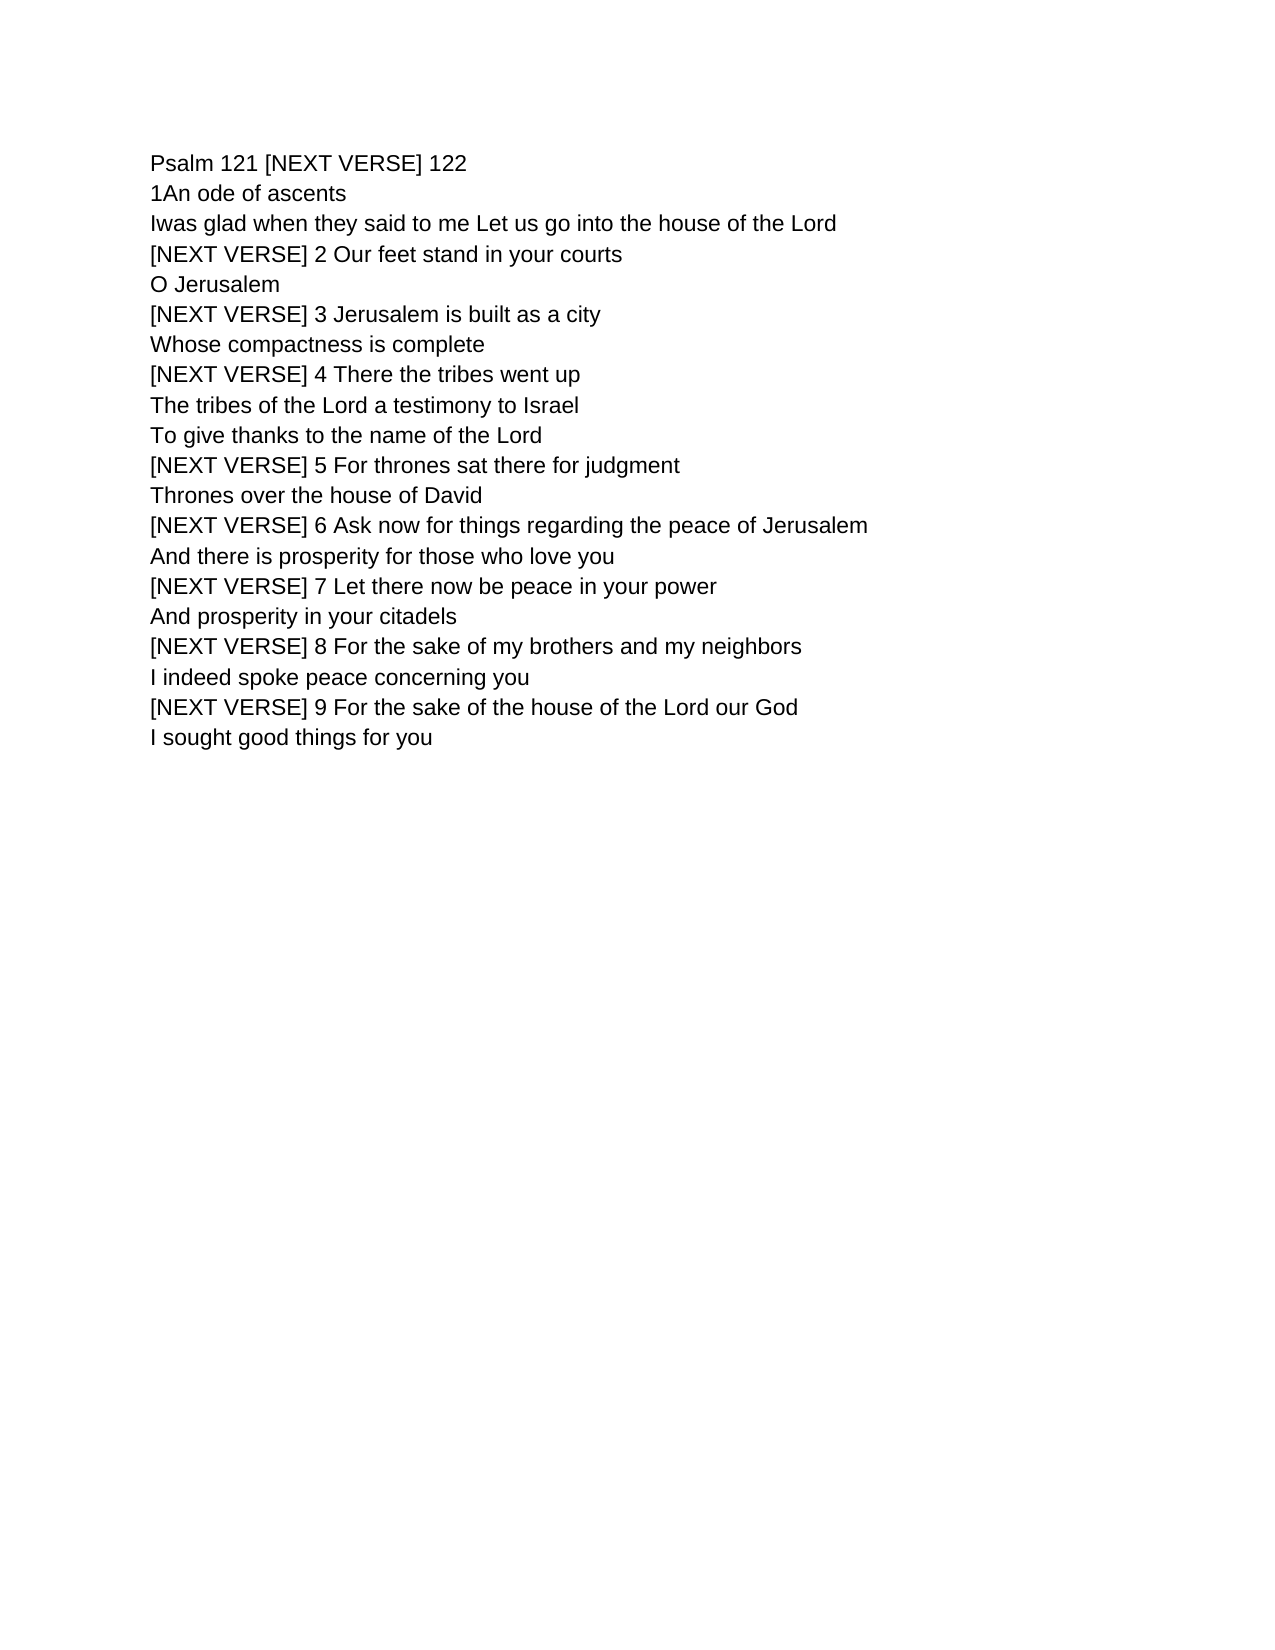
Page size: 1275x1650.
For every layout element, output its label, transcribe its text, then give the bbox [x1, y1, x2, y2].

text Iwas glad when they said to me Let us go into the house of the Lord [150, 210, 1125, 237]
text 1An ode of ascents [150, 180, 1125, 207]
text I sought good things for you [150, 724, 1125, 750]
text [NEXT VERSE] 8 For the sake of my brothers and my neighbors [150, 633, 1125, 660]
text [NEXT VERSE] 5 For thrones sat there for judgment [150, 452, 1125, 478]
text Whose compactness is complete [150, 331, 1125, 358]
text And there is prosperity for those who love you [150, 543, 1125, 569]
text [NEXT VERSE] 9 For the sake of the house of the Lord our God [150, 694, 1125, 720]
text [NEXT VERSE] 7 Let there now be peace in your power [150, 573, 1125, 599]
text The tribes of the Lord a testimony to Israel [150, 392, 1125, 418]
text To give thanks to the name of the Lord [150, 422, 1125, 448]
text [NEXT VERSE] 6 Ask now for things regarding the peace of Jerusalem [150, 512, 1125, 539]
text O Jerusalem [150, 271, 1125, 297]
text [NEXT VERSE] 2 Our feet stand in your courts [150, 241, 1125, 267]
text Psalm 121 [NEXT VERSE] 122 [150, 150, 1125, 176]
text And prosperity in your citadels [150, 603, 1125, 629]
text I indeed spoke peace concerning you [150, 663, 1125, 690]
text Thrones over the house of David [150, 482, 1125, 509]
text [NEXT VERSE] 4 There the tribes went up [150, 361, 1125, 388]
text [NEXT VERSE] 3 Jerusalem is built as a city [150, 301, 1125, 327]
